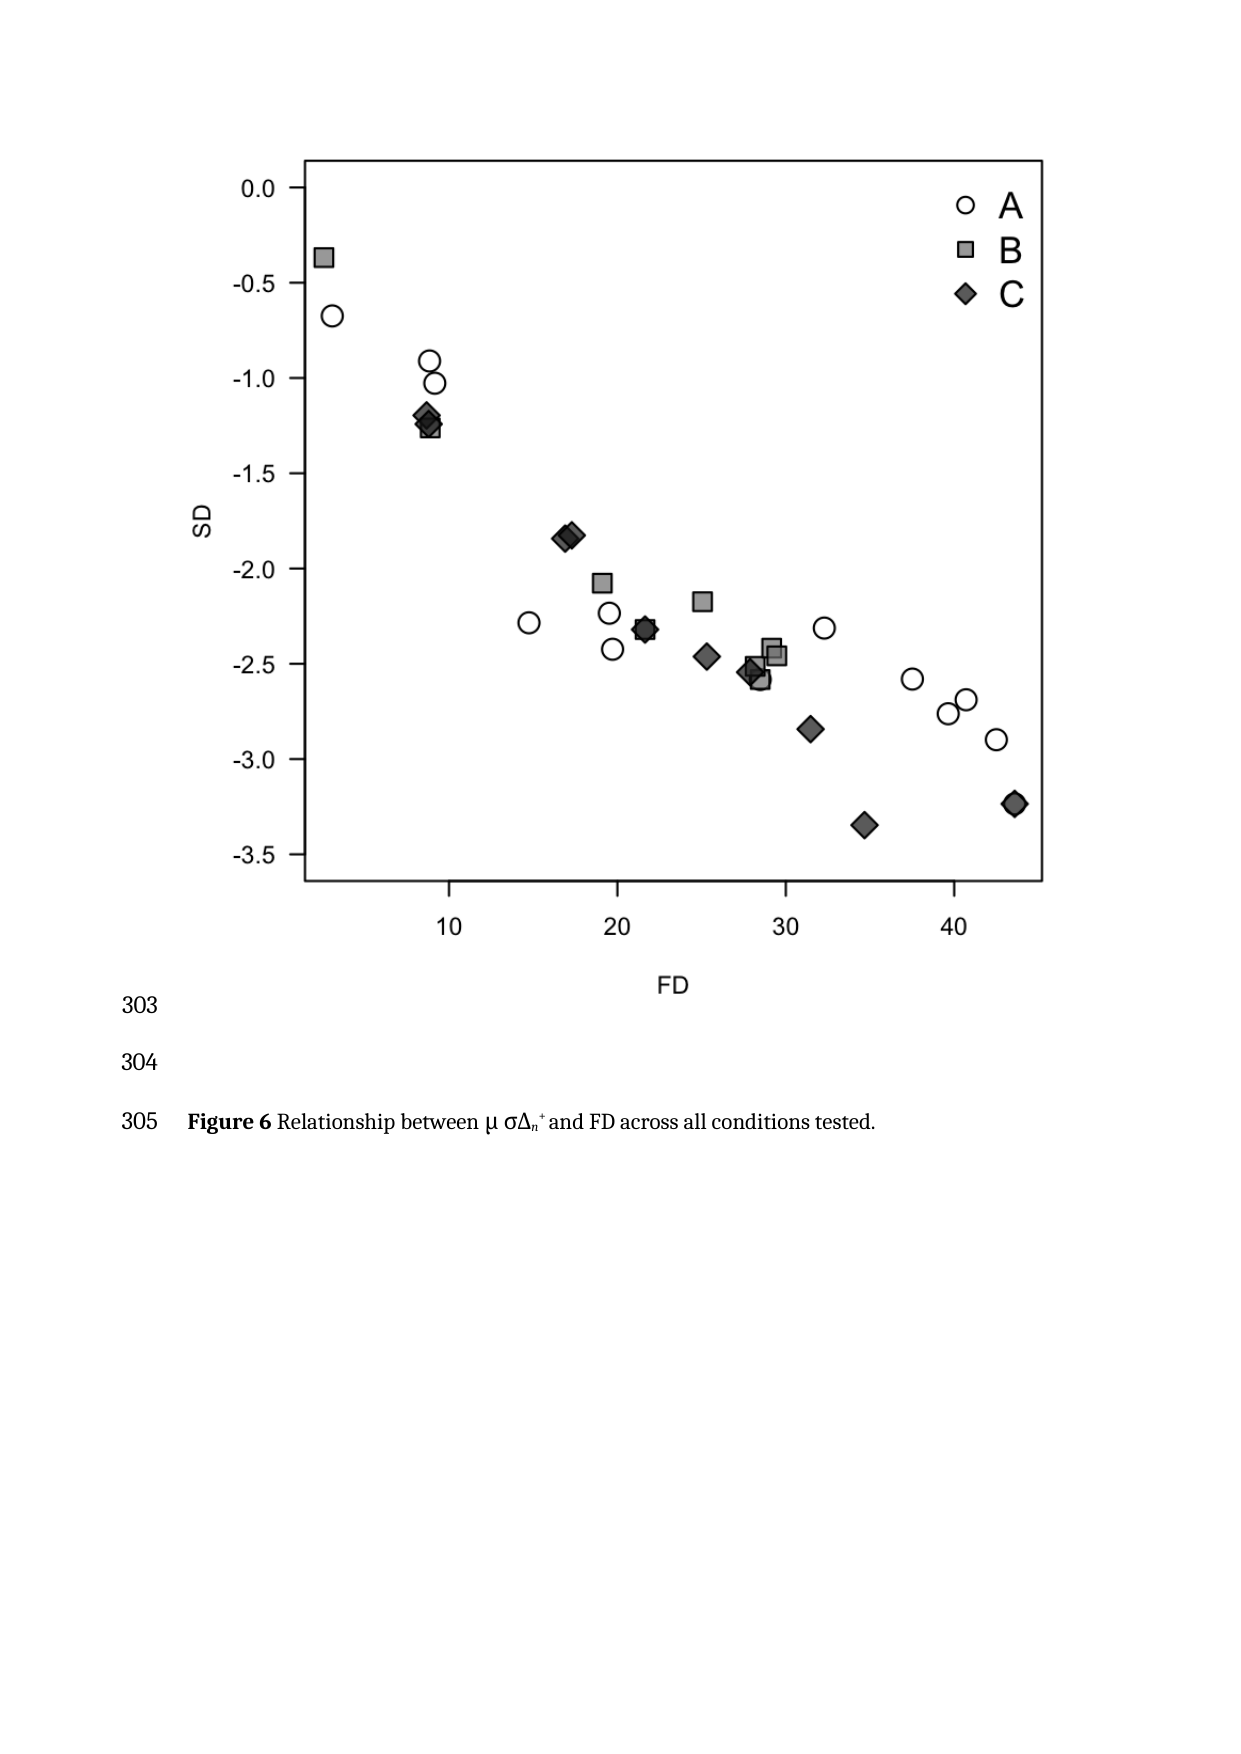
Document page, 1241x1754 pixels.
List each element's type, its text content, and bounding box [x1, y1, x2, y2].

picture [187, 150, 1053, 1014]
text Figure 6 Relationship between μ σΔn+ and FD across all conditions tested. [187, 1109, 1053, 1135]
